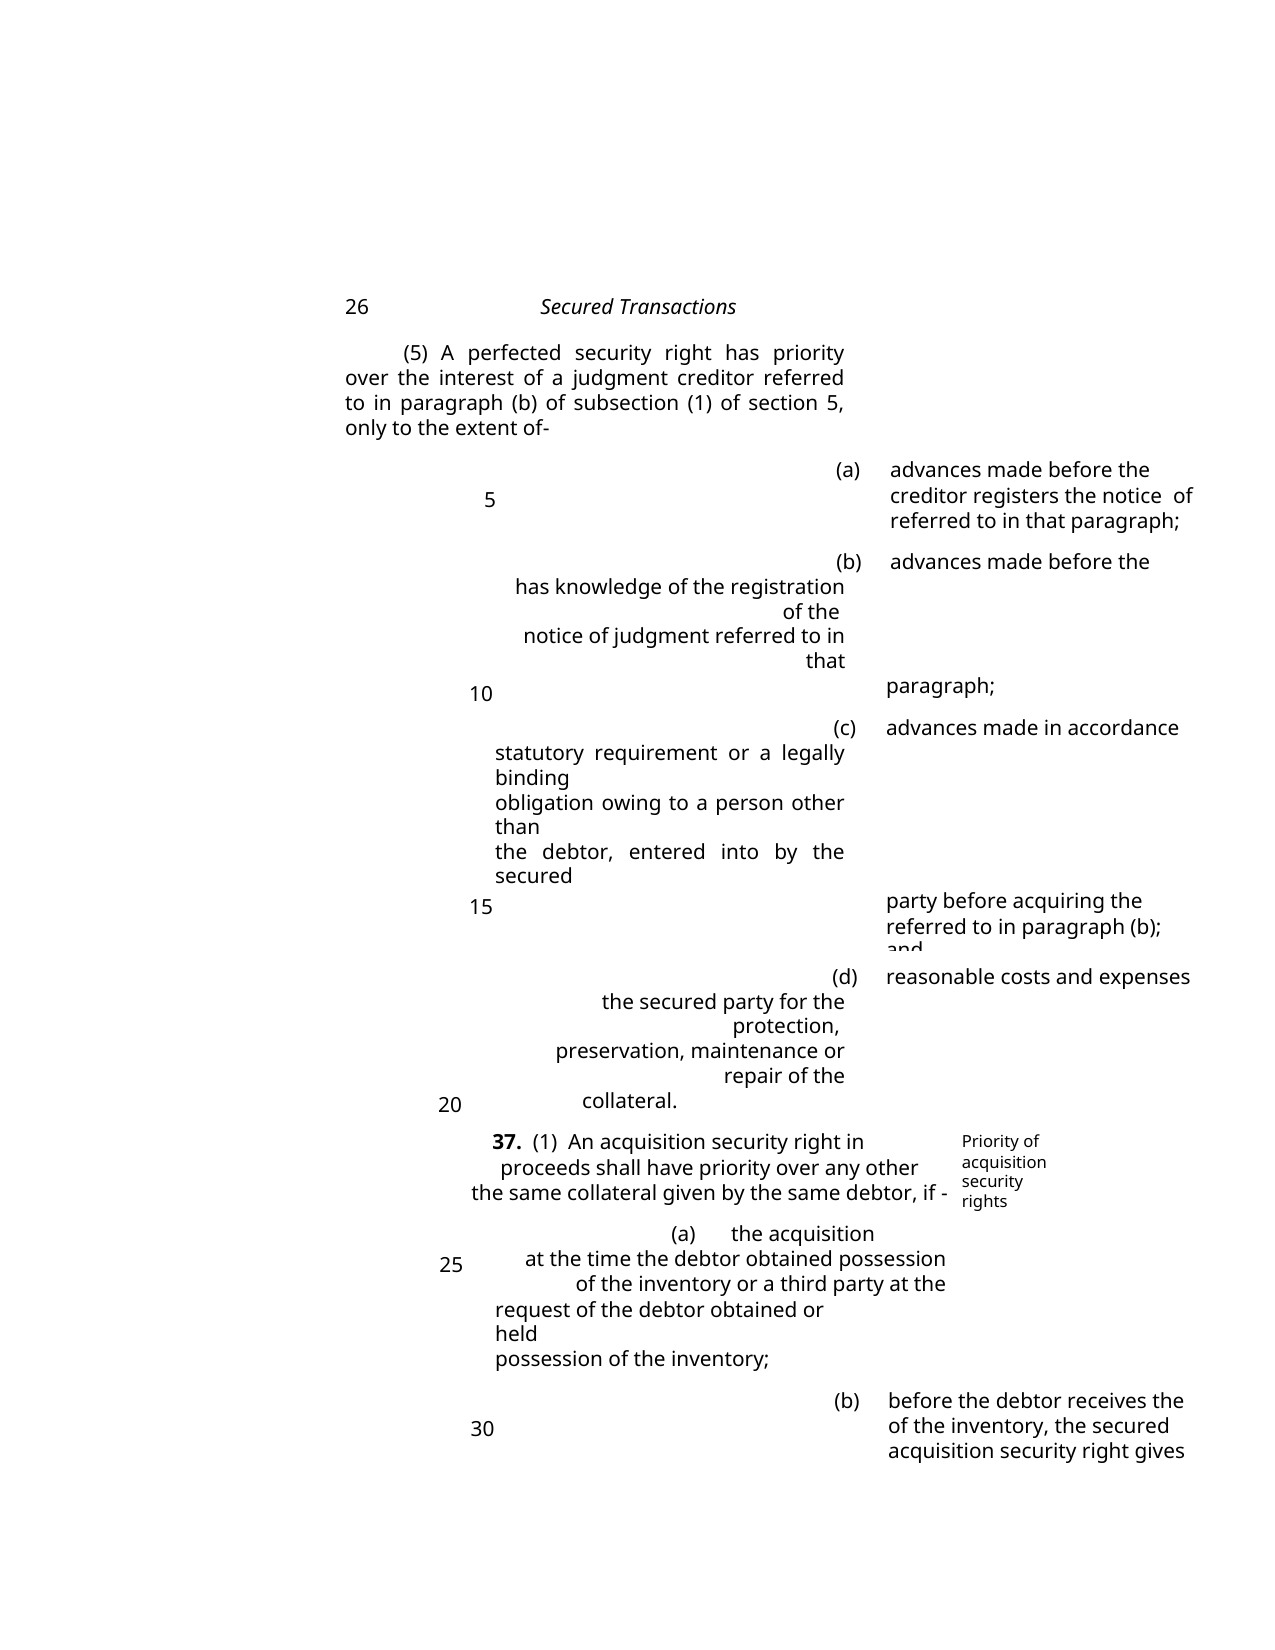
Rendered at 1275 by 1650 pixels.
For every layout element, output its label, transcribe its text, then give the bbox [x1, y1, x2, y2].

text 26 Secured Transactions [345, 296, 1125, 319]
table_cell the acquisition security right was perfected [710, 1214, 953, 1247]
table_cell reasonable costs and expenses incurred by [870, 951, 1195, 990]
text (5) A perfected security right has priority over the interest of a judgment creditor referred to in paragraph (b) of subsection (1) of section 5, only to the extent of- [345, 341, 845, 441]
text statutory requirement or a legally binding obligation owing to a person other than the debtor, entered into by the secured [495, 741, 845, 889]
table_header (d) [545, 890, 870, 990]
table_cell referred to in that paragraph; [874, 509, 1199, 542]
table_header (a) [549, 453, 874, 482]
table_header party before acquiring the knowledge [870, 890, 1195, 913]
table_cell proceeds shall have priority over any other security right in [466, 1154, 953, 1181]
table_header 30 [222, 1384, 547, 1464]
table_cell (b) [549, 482, 874, 575]
table_header before the debtor receives the possession [872, 1384, 1197, 1413]
table_header collateral. [466, 1089, 953, 1115]
table_cell acquisition security right gives notice in [872, 1438, 1197, 1464]
table_header 10 [220, 675, 545, 741]
table_cell (a) [466, 1214, 709, 1247]
text the secured party for the protection, preservation, maintenance or repair of the [495, 990, 845, 1088]
table_cell acquisition [953, 1154, 1197, 1172]
table_header paragraph; [870, 675, 1195, 707]
table_cell creditor registers the notice of judgment [874, 482, 1199, 508]
table_cell the same collateral given by the same debtor, if - [466, 1181, 953, 1214]
table_header (c) [545, 675, 870, 741]
table_cell 37. (1) An acquisition security right in inventory or its [466, 1115, 953, 1154]
table_header (b) [547, 1384, 872, 1464]
table_cell advances made before the secured party [874, 542, 1199, 575]
table_cell of the inventory, the secured party of the [872, 1413, 1197, 1438]
table_header 5 [224, 453, 549, 575]
text request of the debtor obtained or held possession of the inventory; [495, 1297, 855, 1371]
table_cell referred to in paragraph (b); and [870, 914, 1195, 951]
text has knowledge of the registration of the notice of judgment referred to in that [495, 575, 845, 673]
table_cell security [953, 1172, 1197, 1192]
table_header Priority of [953, 1089, 1197, 1154]
table_header 15 [220, 890, 545, 990]
table_cell at the time the debtor obtained possession [466, 1248, 953, 1271]
table_header advances made before the judgment [874, 453, 1199, 482]
table_cell rights [953, 1192, 1197, 1297]
table_cell of the inventory or a third party at the [466, 1271, 953, 1297]
table_header 20 [222, 1089, 466, 1154]
table_cell 25 [222, 1154, 466, 1297]
table_cell advances made in accordance with a [870, 707, 1195, 741]
